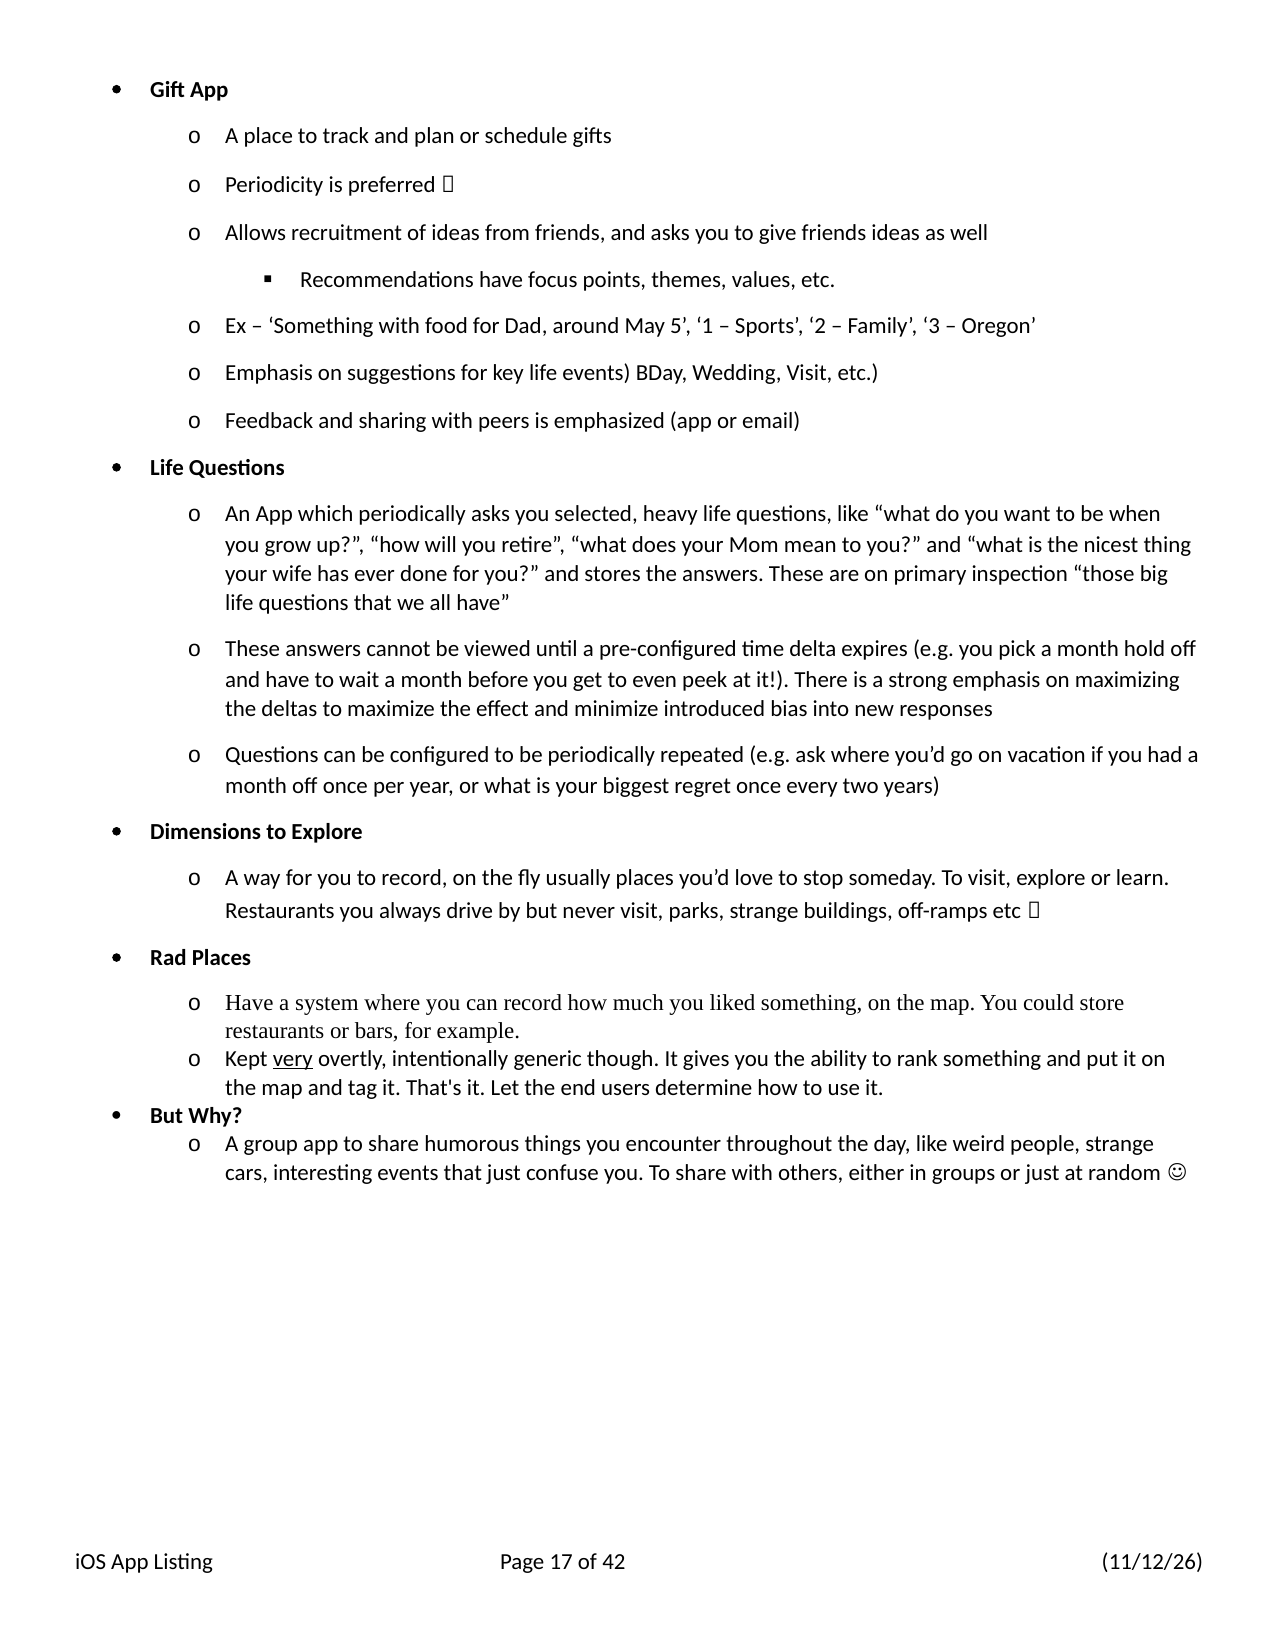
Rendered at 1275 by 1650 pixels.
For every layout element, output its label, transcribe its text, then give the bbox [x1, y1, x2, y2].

list A place to track and plan or schedule gifts [187, 121, 1200, 150]
list Dimensions to Explore [112, 817, 1200, 845]
list Life Questions [112, 453, 1200, 481]
list These answers cannot be viewed until a pre-configured time delta expires (e.g. you pick a month hold off and have to wait a month before you get to even peek at it!). There is a strong emphasis on maximizing the deltas to maximize the effect and minimize introduced bias into new responses [187, 634, 1200, 722]
list Allows recruitment of ideas from friends, and asks you to give friends ideas as well [187, 218, 1200, 247]
list Rad Places [112, 943, 1200, 971]
list Periodicity is preferred  [187, 168, 1200, 200]
list Kept very overtly, intentionally generic though. It gives you the ability to rank something and put it on the map and tag it. That's it. Let the end users determine how to use it. [187, 1044, 1200, 1101]
list An App which periodically asks you selected, heavy life questions, like “what do you want to be when you grow up?”, “how will you retire”, “what does your Mom mean to you?” and “what is the nicest thing your wife has ever done for you?” and stores the answers. These are on primary inspection “those big life questions that we all have” [187, 499, 1200, 616]
list Gift App [112, 75, 1200, 103]
list But Why? [112, 1101, 1200, 1129]
list Questions can be configured to be periodically repeated (e.g. ask where you’d go on vacation if you had a month off once per year, or what is your biggest regret once every two years) [187, 740, 1200, 799]
list A group app to share humorous things you encounter throughout the day, like weird people, strange cars, interesting events that just confuse you. To share with others, either in groups or just at random [187, 1129, 1200, 1186]
list Ex – ‘Something with food for Dad, around May 5’, ‘1 – Sports’, ‘2 – Family’, ‘3 – Oregon’ [187, 311, 1200, 340]
list Emphasis on suggestions for key life events) BDay, Wedding, Visit, etc.) [187, 358, 1200, 388]
list A way for you to record, on the fly usually places you’d love to stop someday. To visit, explore or learn. Restaurants you always drive by but never visit, parks, strange buildings, off-ramps etc  [187, 863, 1200, 925]
list Feedback and sharing with peers is emphasized (app or email) [187, 406, 1200, 435]
list Recommendations have focus points, themes, values, etc. [262, 265, 1200, 293]
list Have a system where you can record how much you liked something, on the map. You could store restaurants or bars, for example. [187, 989, 1200, 1044]
